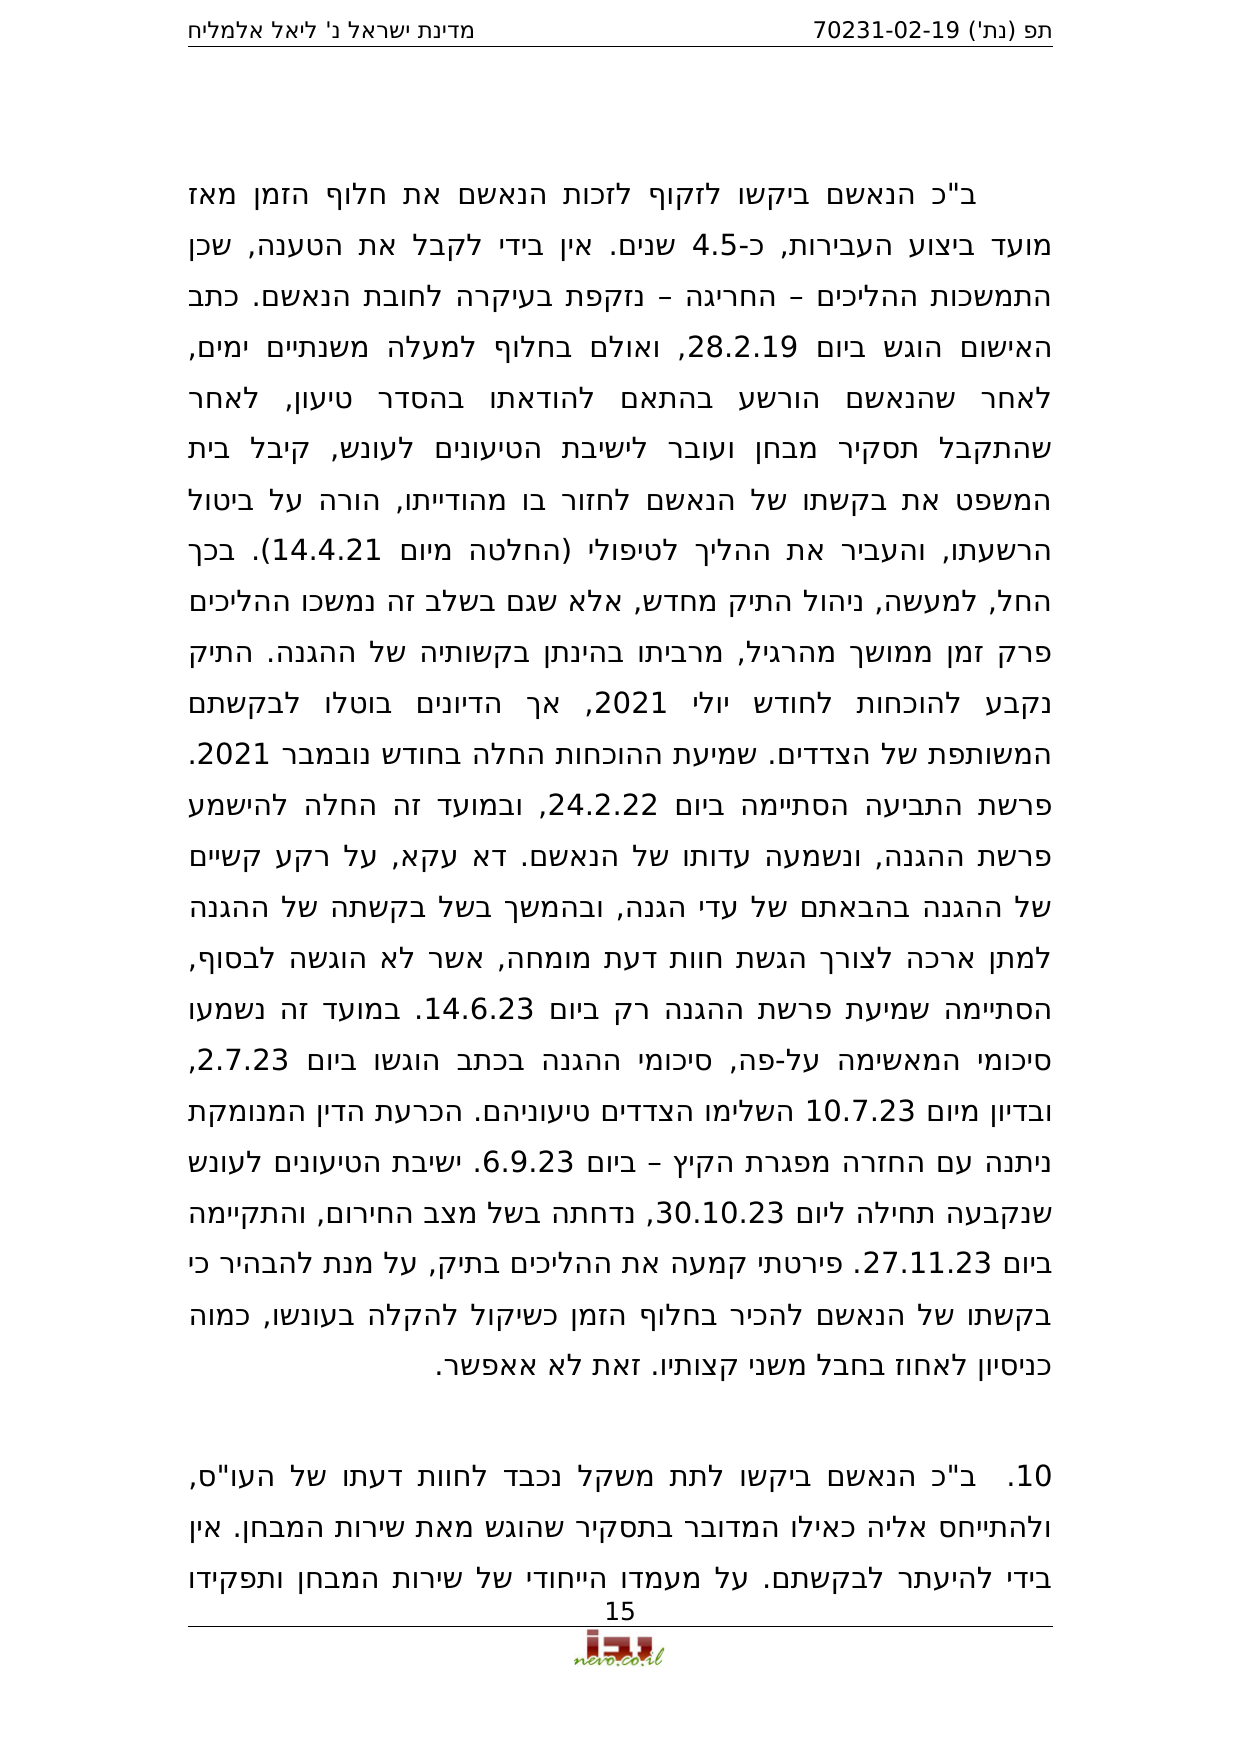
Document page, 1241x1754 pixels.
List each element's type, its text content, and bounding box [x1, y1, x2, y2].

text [187, 1459, 1053, 1595]
picture [574, 1629, 666, 1667]
text ב"כ הנאשם ביקשו לזקוף לזכות הנאשם את חלוף הזמן מאז מועד ביצוע העבירות, כ-4.5 שנים. אין בידי לקבל את הטענה, שכן התמשכות ההליכים – החריגה – נזקפת בעיקרה לחובת הנאשם. כתב האישום הוגש ביום 28.2.19, ואולם בחלוף למעלה משנתיים ימים, לאחר שהנאשם הורשע בהתאם להודאתו בהסדר טיעון, לאחר שהתקבל תסקיר מבחן ועובר לישיבת הטיעונים לעונש, קיבל בית המשפט את בקשתו של הנאשם לחזור בו מהודייתו, הורה על ביטול הרשעתו, והעביר את ההליך לטיפולי (החלטה מיום 14.4.21). בכך החל, למעשה, ניהול התיק מחדש, אלא שגם בשלב זה נמשכו ההליכים פרק זמן ממושך מהרגיל, מרביתו בהינתן בקשותיה של ההגנה. התיק נקבע להוכחות לחודש יולי 2021, אך הדיונים בוטלו לבקשתם המשותפת של הצדדים. שמיעת ההוכחות החלה בחודש נובמבר 2021. פרשת התביעה הסתיימה ביום 24.2.22, ובמועד זה החלה להישמע פרשת ההגנה, ונשמעה עדותו של הנאשם. דא עקא, על רקע קשיים של ההגנה בהבאתם של עדי הגנה, ובהמשך בשל בקשתה של ההגנה למתן ארכה לצורך הגשת חוות דעת מומחה, אשר לא הוגשה לבסוף, הסתיימה שמיעת פרשת ההגנה רק ביום 14.6.23. במועד זה נשמעו סיכומי המאשימה על-פה, סיכומי ההגנה בכתב הוגשו ביום 2.7.23, ובדיון מיום 10.7.23 השלימו הצדדים טיעוניהם. הכרעת הדין המנומקת ניתנה עם החזרה מפגרת הקיץ – ביום 6.9.23. ישיבת הטיעונים לעונש שנקבעה תחילה ליום 30.10.23, נדחתה בשל מצב החירום, והתקיימה ביום 27.11.23. פירטתי קמעה את ההליכים בתיק, על מנת להבהיר כי בקשתו של הנאשם להכיר בחלוף הזמן כשיקול להקלה בעונשו, כמוה כניסיון לאחוז בחבל משני קצותיו. זאת לא אאפשר. [187, 177, 1053, 1383]
